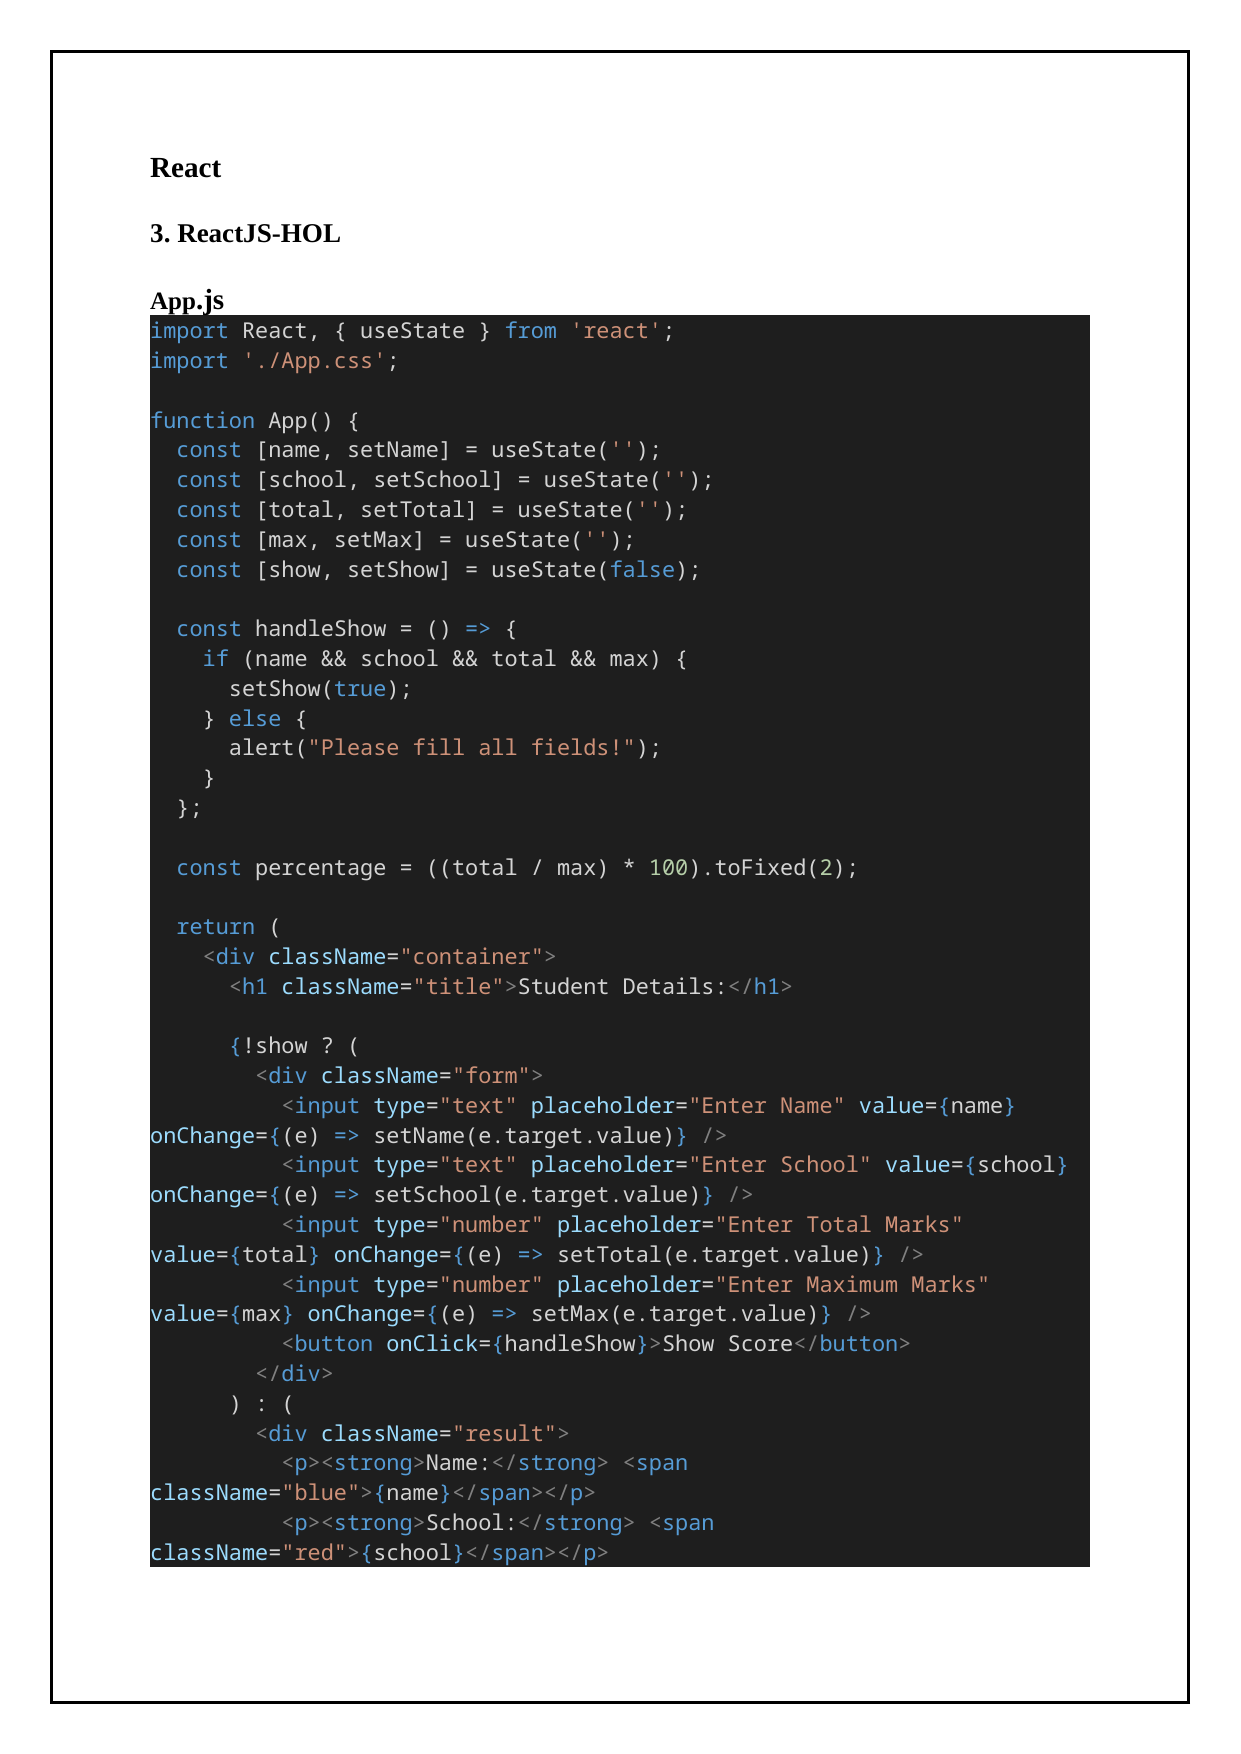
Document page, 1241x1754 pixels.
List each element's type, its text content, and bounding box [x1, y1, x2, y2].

text function App() { [150, 405, 1090, 434]
text import React, { useState } from 'react'; [150, 315, 1090, 345]
text const [max, setMax] = useState(''); [150, 524, 1090, 554]
text } [150, 762, 1090, 792]
text const [show, setShow] = useState(false); [150, 554, 1090, 583]
text const percentage = ((total / max) * 100).toFixed(2); [150, 852, 1090, 881]
text <input type="number" placeholder="Enter Total Marks" value={total} onChange={(e) => setTotal(e.target.value)} /> [150, 1209, 1090, 1269]
text return ( [150, 911, 1090, 941]
text import './App.css'; [150, 345, 1090, 375]
text const [name, setName] = useState(''); [150, 434, 1090, 464]
text {!show ? ( [150, 1030, 1090, 1060]
text <h1 className="title">Student Details:</h1> [150, 971, 1090, 1001]
text const [school, setSchool] = useState(''); [150, 464, 1090, 494]
text if (name && school && total && max) { [150, 643, 1090, 673]
text <p><strong>School:</strong> <span className="red">{school}</span></p> [150, 1507, 1090, 1567]
text const [total, setTotal] = useState(''); [150, 494, 1090, 524]
text <input type="text" placeholder="Enter School" value={school} onChange={(e) => setSchool(e.target.value)} /> [150, 1149, 1090, 1209]
text <div className="form"> [150, 1060, 1090, 1090]
text <p><strong>Name:</strong> <span className="blue">{name}</span></p> [150, 1447, 1090, 1507]
text ) : ( [150, 1388, 1090, 1418]
text App.js [150, 282, 1090, 315]
text setShow(true); [150, 673, 1090, 703]
text <div className="container"> [150, 941, 1090, 971]
text <div className="result"> [150, 1418, 1090, 1447]
text const handleShow = () => { [150, 613, 1090, 643]
text alert("Please fill all fields!"); [150, 732, 1090, 762]
text <input type="number" placeholder="Enter Maximum Marks" value={max} onChange={(e) => setMax(e.target.value)} /> [150, 1269, 1090, 1328]
text } else { [150, 703, 1090, 732]
text </div> [150, 1358, 1090, 1388]
text 3. ReactJS-HOL [150, 217, 1090, 248]
text }; [150, 792, 1090, 822]
text React [150, 150, 1090, 183]
text <button onClick={handleShow}>Show Score</button> [150, 1328, 1090, 1358]
text <input type="text" placeholder="Enter Name" value={name} onChange={(e) => setName(e.target.value)} /> [150, 1090, 1090, 1149]
